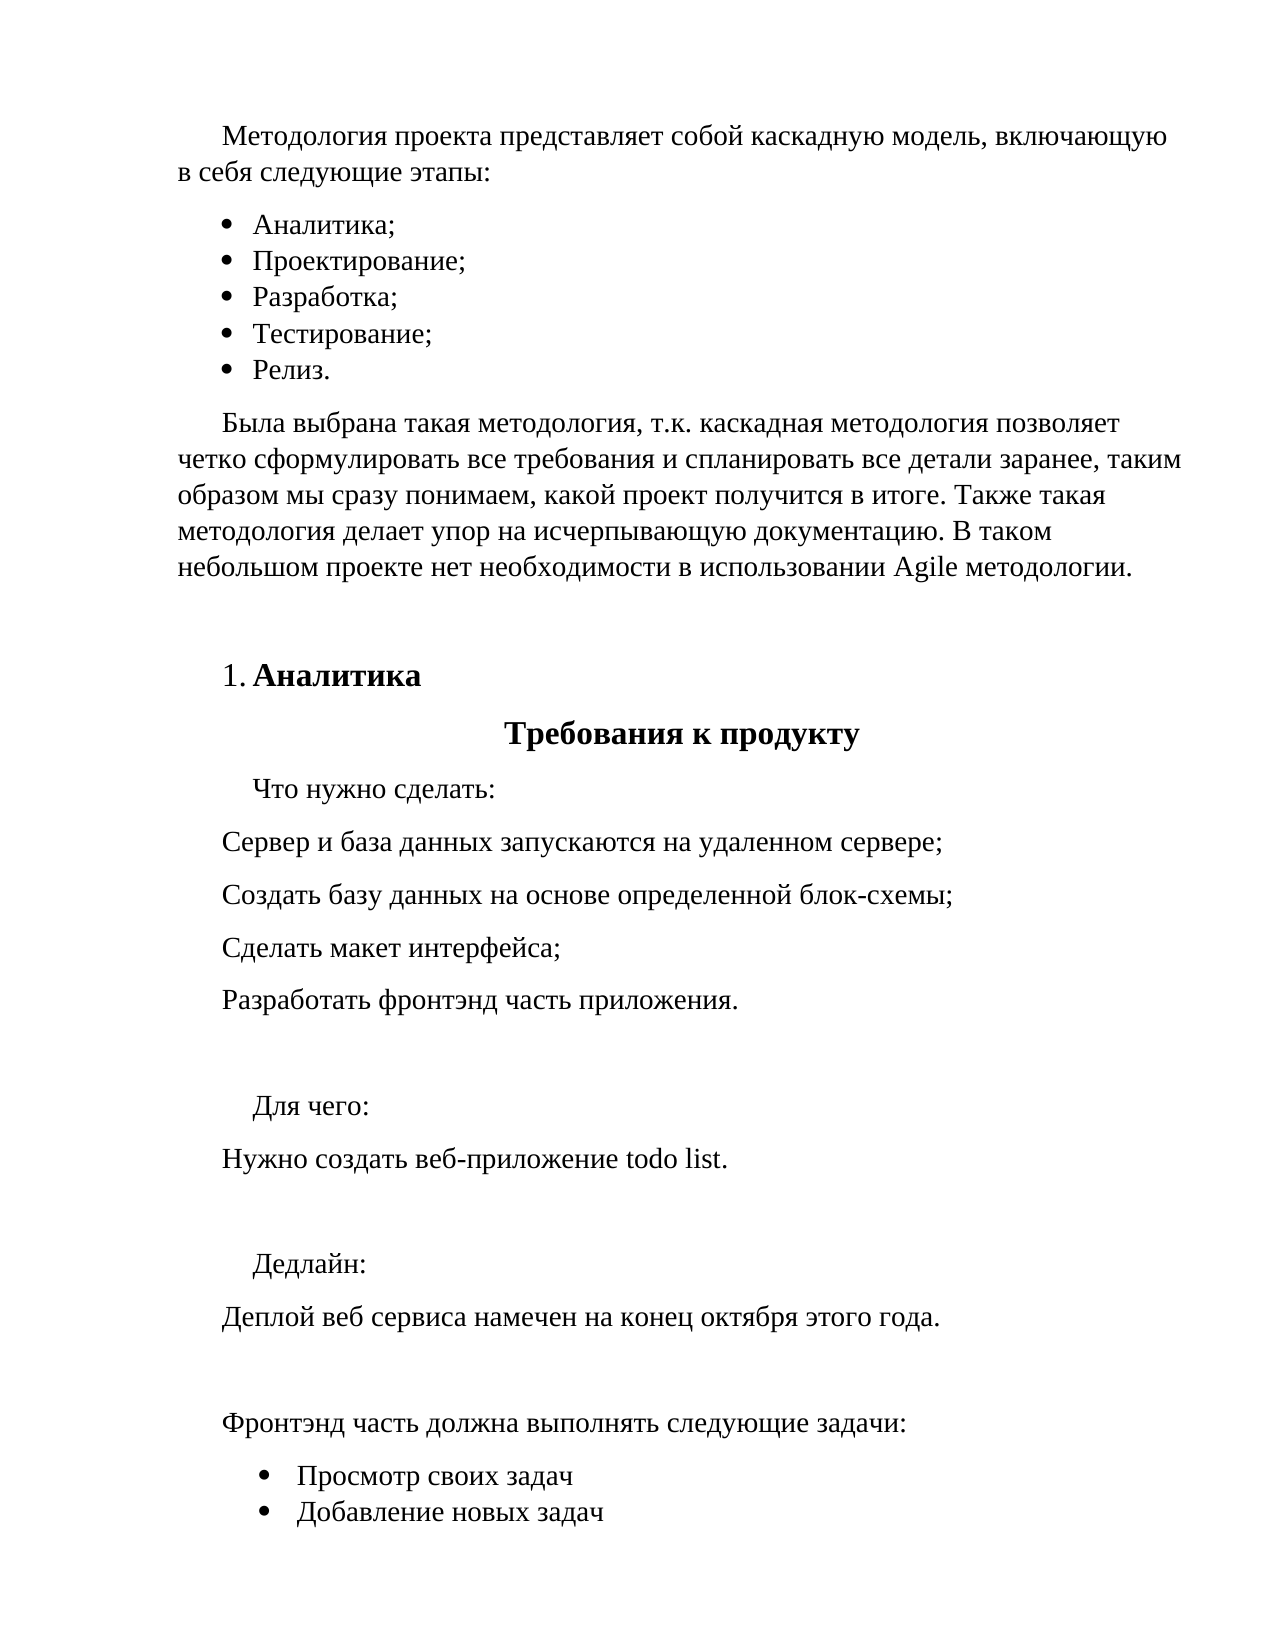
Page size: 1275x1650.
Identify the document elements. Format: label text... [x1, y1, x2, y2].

text Сервер и база данных запускаются на удаленном сервере; [177, 824, 1186, 858]
text Методология проекта представляет собой каскадную модель, включающую в себя следующие этапы: [177, 118, 1186, 188]
text Дедлайн: [177, 1247, 1186, 1280]
list Просмотр своих задач [259, 1458, 1186, 1491]
text Нужно создать веб-приложение todo list. [177, 1141, 1186, 1174]
text Сделать макет интерфейса; [177, 930, 1186, 963]
text Деплой веб сервиса намечен на конец октября этого года. [177, 1299, 1186, 1333]
list Аналитика; [177, 207, 1186, 241]
list Тестирование; [177, 316, 1186, 349]
list Проектирование; [177, 243, 1186, 277]
text Была выбрана такая методология, т.к. каскадная методология позволяет четко сформулировать все требования и спланировать все детали заранее, таким образом мы сразу понимаем, какой проект получится в итоге. Также такая методология делает упор на исчерпывающую документацию. В таком небольшом проекте нет необходимости в использовании Agile методологии. [177, 405, 1186, 583]
text Создать базу данных на основе определенной блок-схемы; [177, 877, 1186, 910]
list Добавление новых задач [259, 1494, 1186, 1528]
list Разработка; [177, 279, 1186, 313]
text Что нужно сделать: [177, 771, 1186, 805]
text Фронтэнд часть должна выполнять следующие задачи: [177, 1405, 1186, 1438]
list Аналитика [177, 655, 1186, 693]
text Требования к продукту [177, 713, 1186, 752]
text Для чего: [177, 1088, 1186, 1122]
list Релиз. [177, 352, 1186, 386]
text Разработать фронтэнд часть приложения. [177, 982, 1186, 1016]
